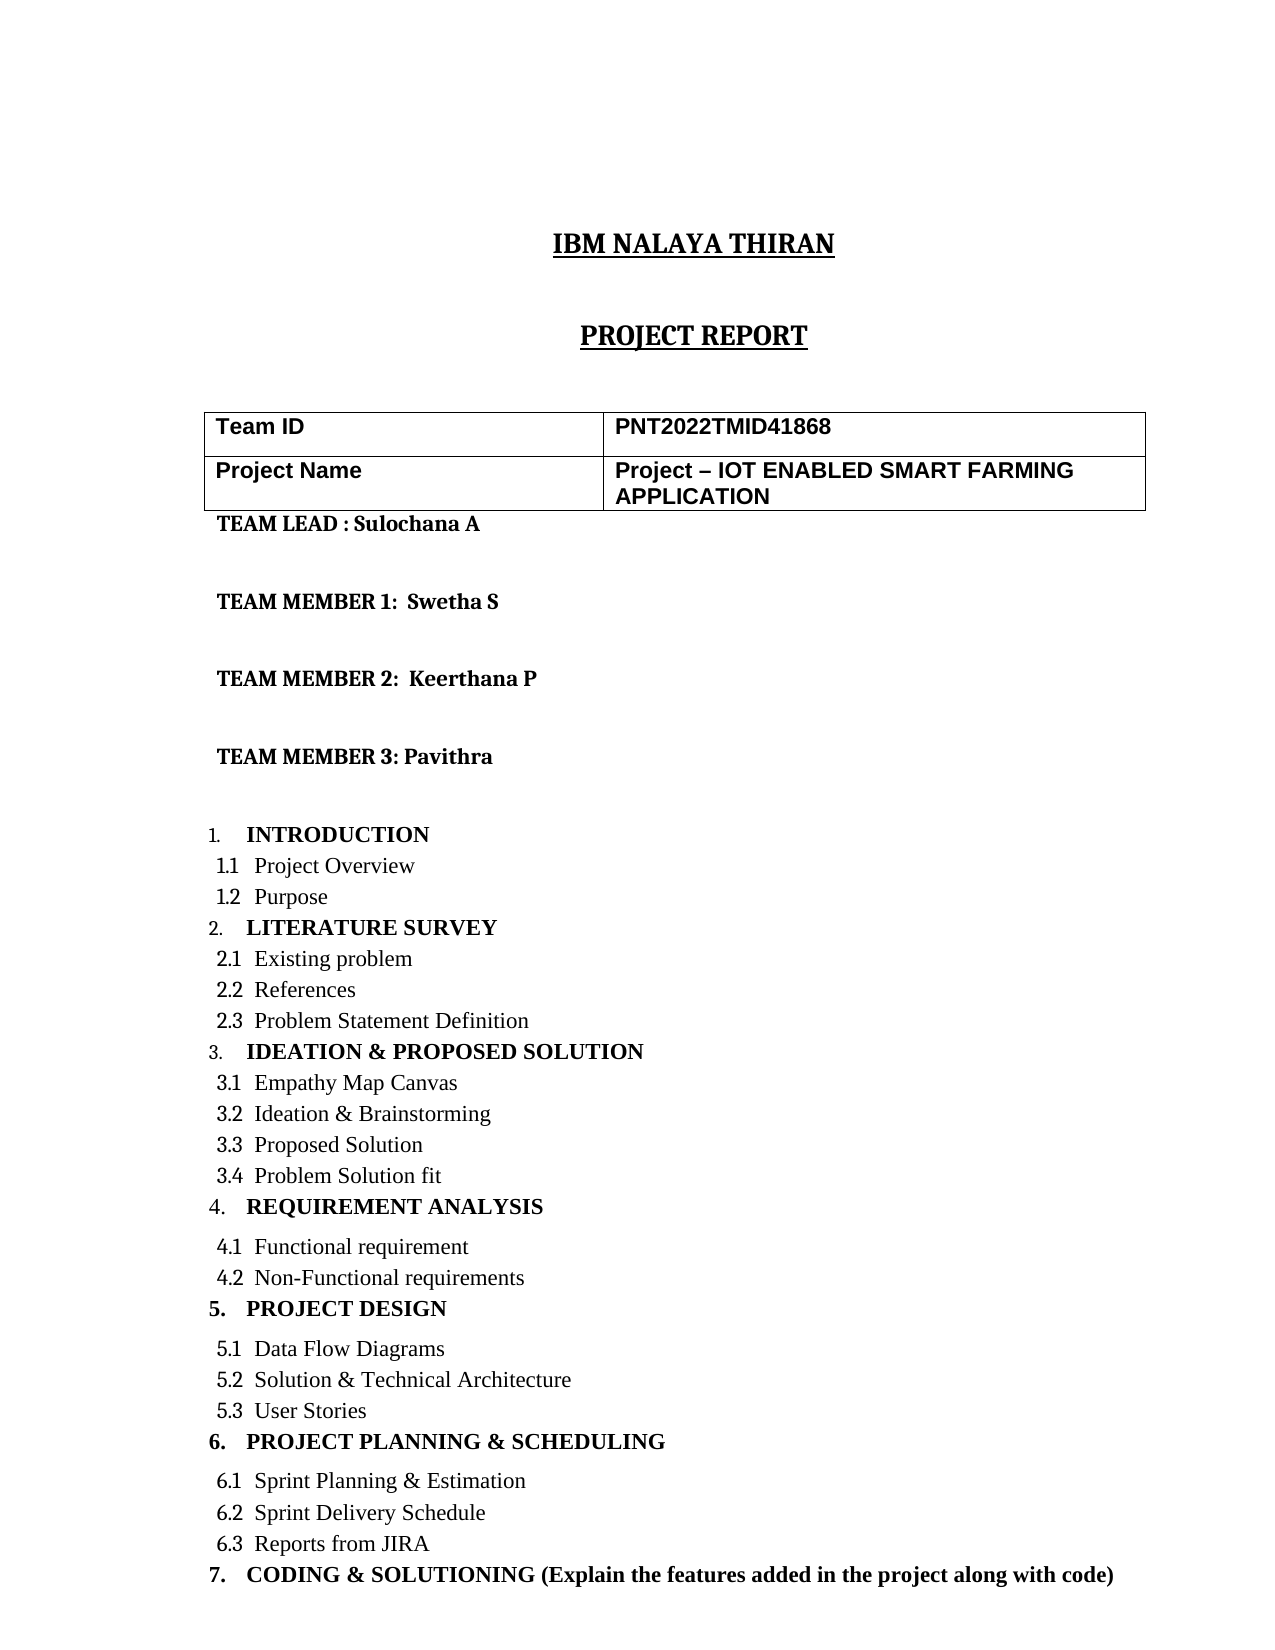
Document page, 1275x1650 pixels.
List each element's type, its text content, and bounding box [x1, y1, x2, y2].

list REQUIREMENT ANALYSIS [209, 1193, 1171, 1220]
table_header Team ID [205, 413, 603, 456]
list Non-Functional requirements [217, 1264, 1171, 1291]
list Solution & Technical Architecture [217, 1366, 1171, 1393]
list Ideation & Brainstorming [217, 1100, 1171, 1127]
list Sprint Delivery Schedule [217, 1499, 1171, 1526]
table_cell Project – IOT ENABLED SMART FARMING APPLICATION [604, 457, 1145, 510]
list References [217, 976, 1171, 1003]
list Purpose [217, 883, 1171, 910]
list Empathy Map Canvas [217, 1069, 1171, 1096]
list PROJECT PLANNING & SCHEDULING [209, 1428, 1171, 1454]
list Sprint Planning & Estimation [217, 1468, 1171, 1495]
list IDEATION & PROPOSED SOLUTION [209, 1038, 1171, 1065]
list Functional requirement [217, 1233, 1171, 1260]
text IBM NALAYA THIRAN [179, 227, 1171, 261]
list User Stories [217, 1397, 1171, 1424]
list Problem Solution fit [217, 1162, 1171, 1189]
table_header PNT2022TMID41868 [604, 413, 1145, 456]
text PROJECT REPORT [179, 319, 1171, 353]
list Problem Statement Definition [217, 1007, 1171, 1034]
list Existing problem [217, 945, 1171, 972]
list PROJECT DESIGN [209, 1295, 1171, 1322]
list INTRODUCTION [209, 822, 1171, 848]
list CODING & SOLUTIONING (Explain the features added in the project along with code) [209, 1561, 1171, 1587]
text TEAM MEMBER 1: Swetha S [179, 588, 1171, 615]
text TEAM MEMBER 3: Pavithra [179, 744, 1171, 770]
list Reports from JIRA [217, 1530, 1171, 1557]
list Proposed Solution [217, 1131, 1171, 1158]
table_cell Project Name [205, 457, 603, 510]
list Project Overview [217, 852, 1171, 879]
text TEAM MEMBER 2: Keerthana P [179, 666, 1171, 692]
text TEAM LEAD : Sulochana A [179, 511, 1171, 537]
list LITERATURE SURVEY [209, 914, 1171, 941]
list Data Flow Diagrams [217, 1335, 1171, 1362]
